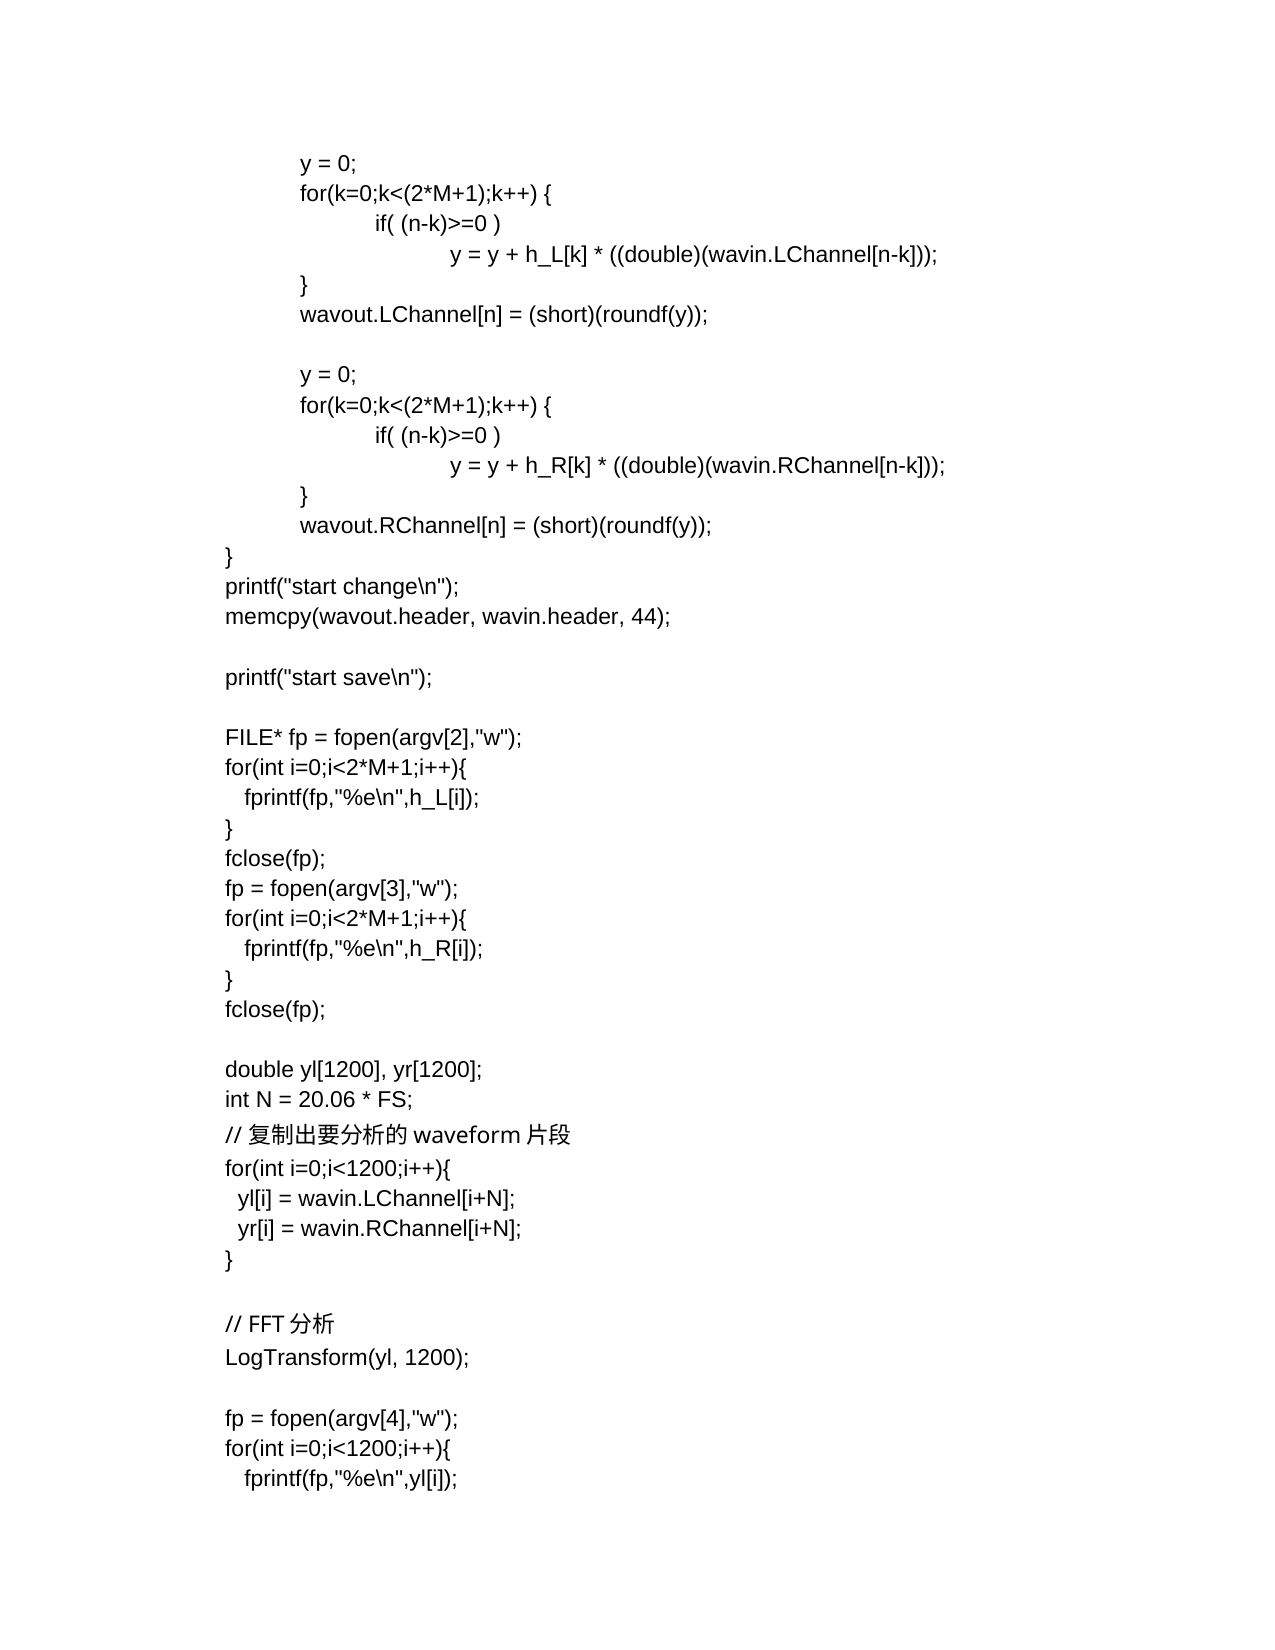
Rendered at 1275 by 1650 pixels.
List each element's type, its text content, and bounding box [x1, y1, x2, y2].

text printf("start change\n"); [150, 573, 1125, 599]
text y = 0; [150, 361, 1125, 388]
text fp = fopen(argv[4],"w"); [150, 1405, 1125, 1431]
text } [150, 1246, 1125, 1272]
text } [150, 271, 1125, 297]
text FILE* fp = fopen(argv[2],"w"); [150, 724, 1125, 750]
text fclose(fp); [150, 996, 1125, 1022]
text LogTransform(yl, 1200); [150, 1344, 1125, 1371]
text int N = 20.06 * FS; [150, 1086, 1125, 1113]
text y = y + h_R[k] * ((double)(wavin.RChannel[n-k])); [150, 452, 1125, 478]
text } [150, 482, 1125, 509]
text fp = fopen(argv[3],"w"); [150, 875, 1125, 901]
text for(k=0;k<(2*M+1);k++) { [150, 392, 1125, 418]
text // 复制出要分析的waveform片段 [150, 1117, 1125, 1150]
text } [150, 543, 1125, 569]
text fprintf(fp,"%e\n",yl[i]); [150, 1465, 1125, 1492]
text printf("start save\n"); [150, 663, 1125, 690]
text fprintf(fp,"%e\n",h_L[i]); [150, 784, 1125, 811]
text for(int i=0;i<2*M+1;i++){ [150, 754, 1125, 781]
text wavout.RChannel[n] = (short)(roundf(y)); [150, 512, 1125, 539]
text yl[i] = wavin.LChannel[i+N]; [150, 1185, 1125, 1212]
text fclose(fp); [150, 845, 1125, 871]
text y = y + h_L[k] * ((double)(wavin.LChannel[n-k])); [150, 241, 1125, 267]
text } [150, 814, 1125, 841]
text double yl[1200], yr[1200]; [150, 1056, 1125, 1083]
text wavout.LChannel[n] = (short)(roundf(y)); [150, 301, 1125, 327]
text fprintf(fp,"%e\n",h_R[i]); [150, 935, 1125, 962]
text if( (n-k)>=0 ) [150, 422, 1125, 448]
text yr[i] = wavin.RChannel[i+N]; [150, 1215, 1125, 1242]
text y = 0; [150, 150, 1125, 176]
text for(int i=0;i<1200;i++){ [150, 1155, 1125, 1181]
text memcpy(wavout.header, wavin.header, 44); [150, 603, 1125, 629]
text if( (n-k)>=0 ) [150, 210, 1125, 237]
text for(k=0;k<(2*M+1);k++) { [150, 180, 1125, 207]
text for(int i=0;i<1200;i++){ [150, 1435, 1125, 1461]
text // FFT分析 [150, 1306, 1125, 1339]
text for(int i=0;i<2*M+1;i++){ [150, 905, 1125, 932]
text } [150, 966, 1125, 992]
